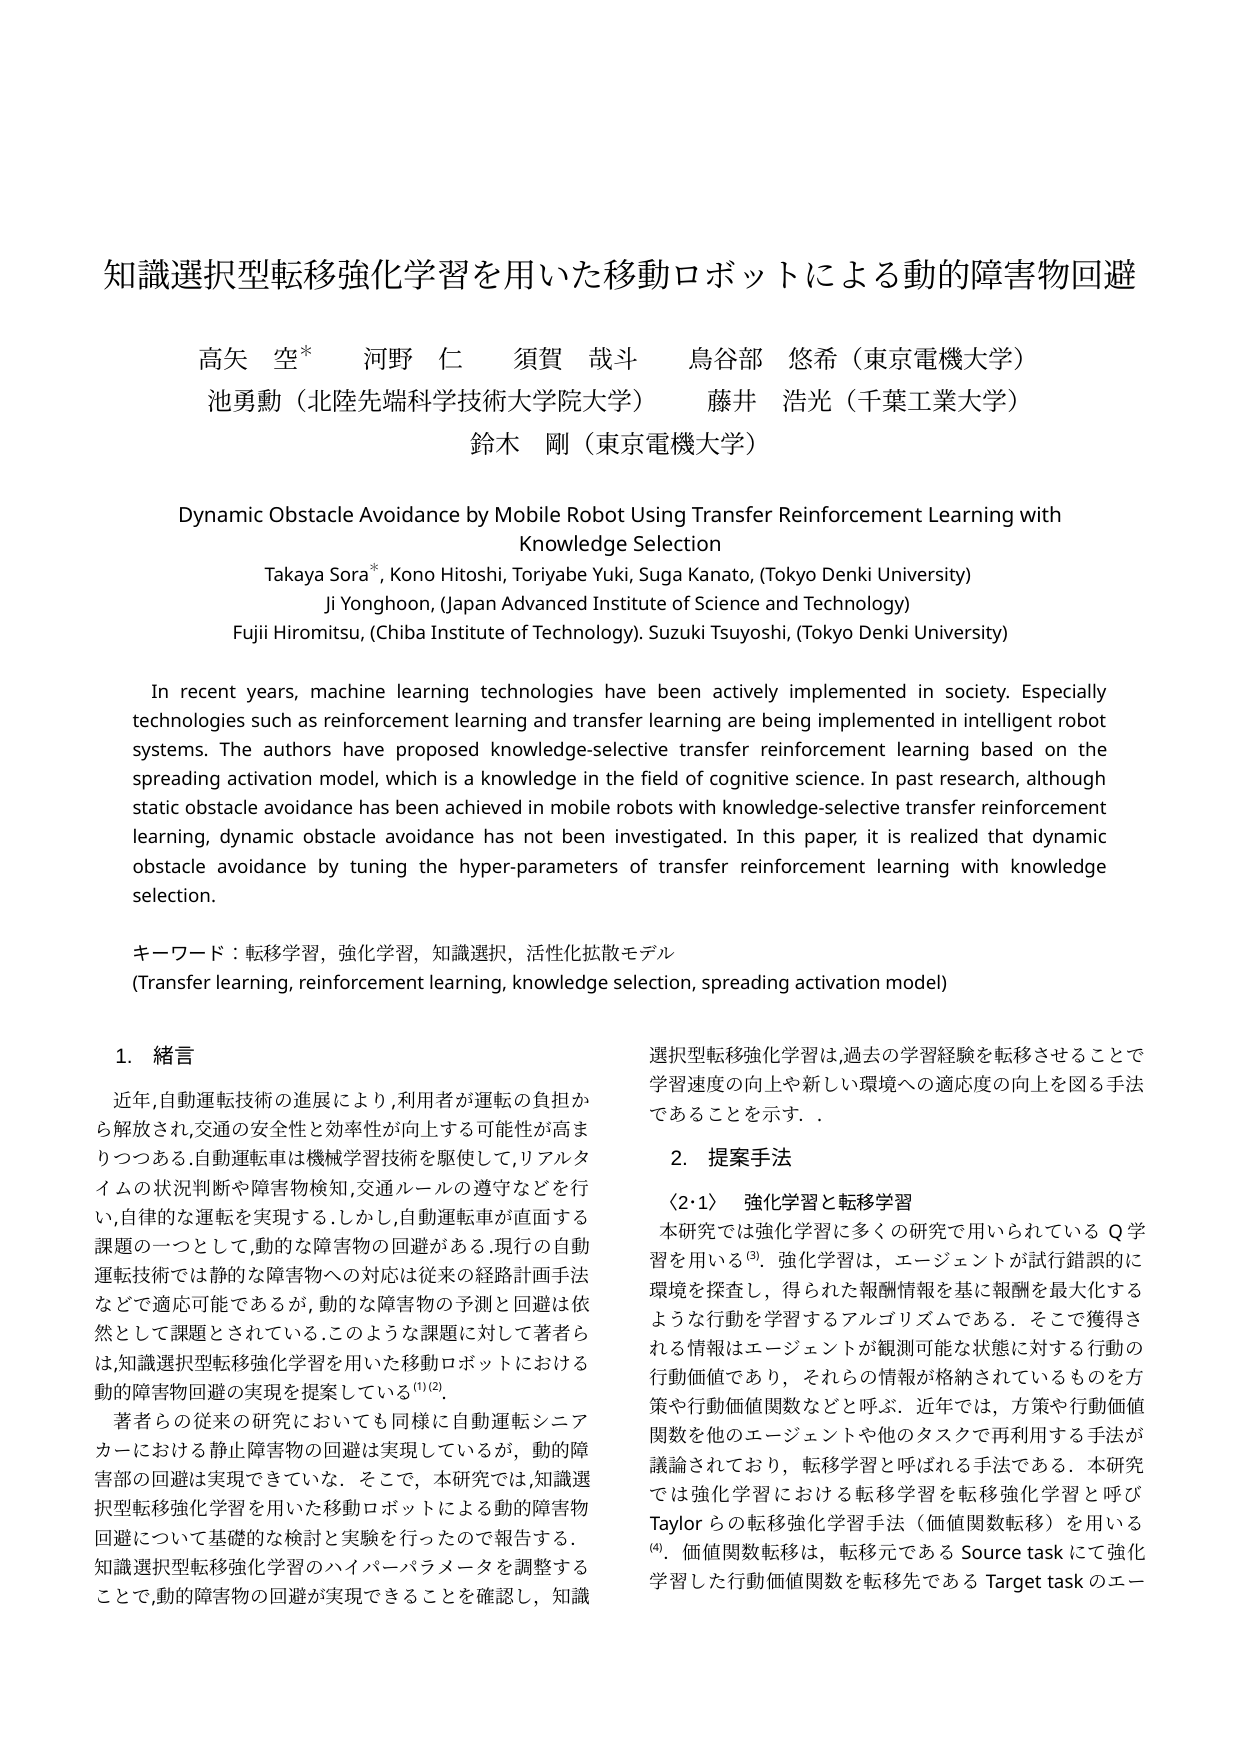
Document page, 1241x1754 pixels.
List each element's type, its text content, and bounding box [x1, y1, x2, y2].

text Dynamic Obstacle Avoidance by Mobile Robot Using Transfer Reinforcement Learning with Knowledge Selection [151, 499, 1089, 558]
text Takaya Sora＊, Kono Hitoshi, Toriyabe Yuki, Suga Kanato, (Tokyo Denki University) Ji Yonghoon, (Japan Advanced Institute of Science and Technology) Fujii Hiromitsu, (Chiba Institute of Technology). Suzuki Tsuyoshi, (Tokyo Denki University) [151, 558, 1089, 645]
text 著者らの従来の研究においても同様に自動運転シニアカーにおける静止障害物の回避は実現しているが，動的障害部の回避は実現できていな．そこで，本研究では,知識選択型転移強化学習を用いた移動ロボットによる動的障害物回避について基礎的な検討と実験を行ったので報告する．知識選択型転移強化学習のハイパーパラメータを調整することで,動的障害物の回避が実現できることを確認し，知識選択型転移強化学習は,過去の学習経験を転移させることで学習速度の向上や新しい環境への適応度の向上を図る手法であることを示す．. [649, 1039, 1146, 1126]
text In recent years, machine learning technologies have been actively implemented in society. Especially technologies such as reinforcement learning and transfer learning are being implemented in intelligent robot systems. The authors have proposed knowledge-selective transfer reinforcement learning based on the spreading activation model, which is a knowledge in the field of cognitive science. In past research, although static obstacle avoidance has been achieved in mobile robots with knowledge-selective transfer reinforcement learning, dynamic obstacle avoidance has not been investigated. In this paper, it is realized that dynamic obstacle avoidance by tuning the hyper-parameters of transfer reinforcement learning with knowledge selection. [132, 674, 1108, 908]
text 知識選択型転移強化学習を用いた移動ロボットによる動的障害物回避 [94, 241, 1146, 299]
text キーワード：転移学習，強化学習，知識選択，活性化拡散モデル [132, 937, 1108, 966]
text 高矢 空＊ 河野 仁 須賀 哉斗 鳥谷部 悠希（東京電機大学） 池勇勳（北陸先端科学技術大学院大学） 藤井 浩光（千葉工業大学） 鈴木 剛（東京電機大学） [94, 337, 1146, 462]
text 近年,自動運転技術の進展により,利用者が運転の負担から解放され,交通の安全性と効率性が向上する可能性が高まりつつある.自動運転車は機械学習技術を駆使して,リアルタイムの状況判断や障害物検知,交通ルールの遵守などを行い,自律的な運転を実現する.しかし,自動運転車が直面する課題の一つとして,動的な障害物の回避がある.現行の自動運転技術では静的な障害物への対応は従来の経路計画手法などで適応可能であるが, 動的な障害物の予測と回避は依然として課題とされている.このような課題に対して著者らは,知識選択型転移強化学習を用いた移動ロボットにおける動的障害物回避の実現を提案している(1) (2). [94, 1084, 591, 1404]
text 著者らの従来の研究においても同様に自動運転シニアカーにおける静止障害物の回避は実現しているが，動的障害部の回避は実現できていな．そこで，本研究では,知識選択型転移強化学習を用いた移動ロボットによる動的障害物回避について基礎的な検討と実験を行ったので報告する．知識選択型転移強化学習のハイパーパラメータを調整することで,動的障害物の回避が実現できることを確認し，知識選択型転移強化学習は,過去の学習経験を転移させることで学習速度の向上や新しい環境への適応度の向上を図る手法であることを示す．. [94, 1404, 591, 1609]
text 1. 緒言 [115, 1039, 591, 1069]
text 2. 提案手法 [670, 1141, 1146, 1171]
text (Transfer learning, reinforcement learning, knowledge selection, spreading activation model) [132, 966, 1108, 995]
text 〈2･1〉 強化学習と転移学習 [649, 1186, 1146, 1215]
